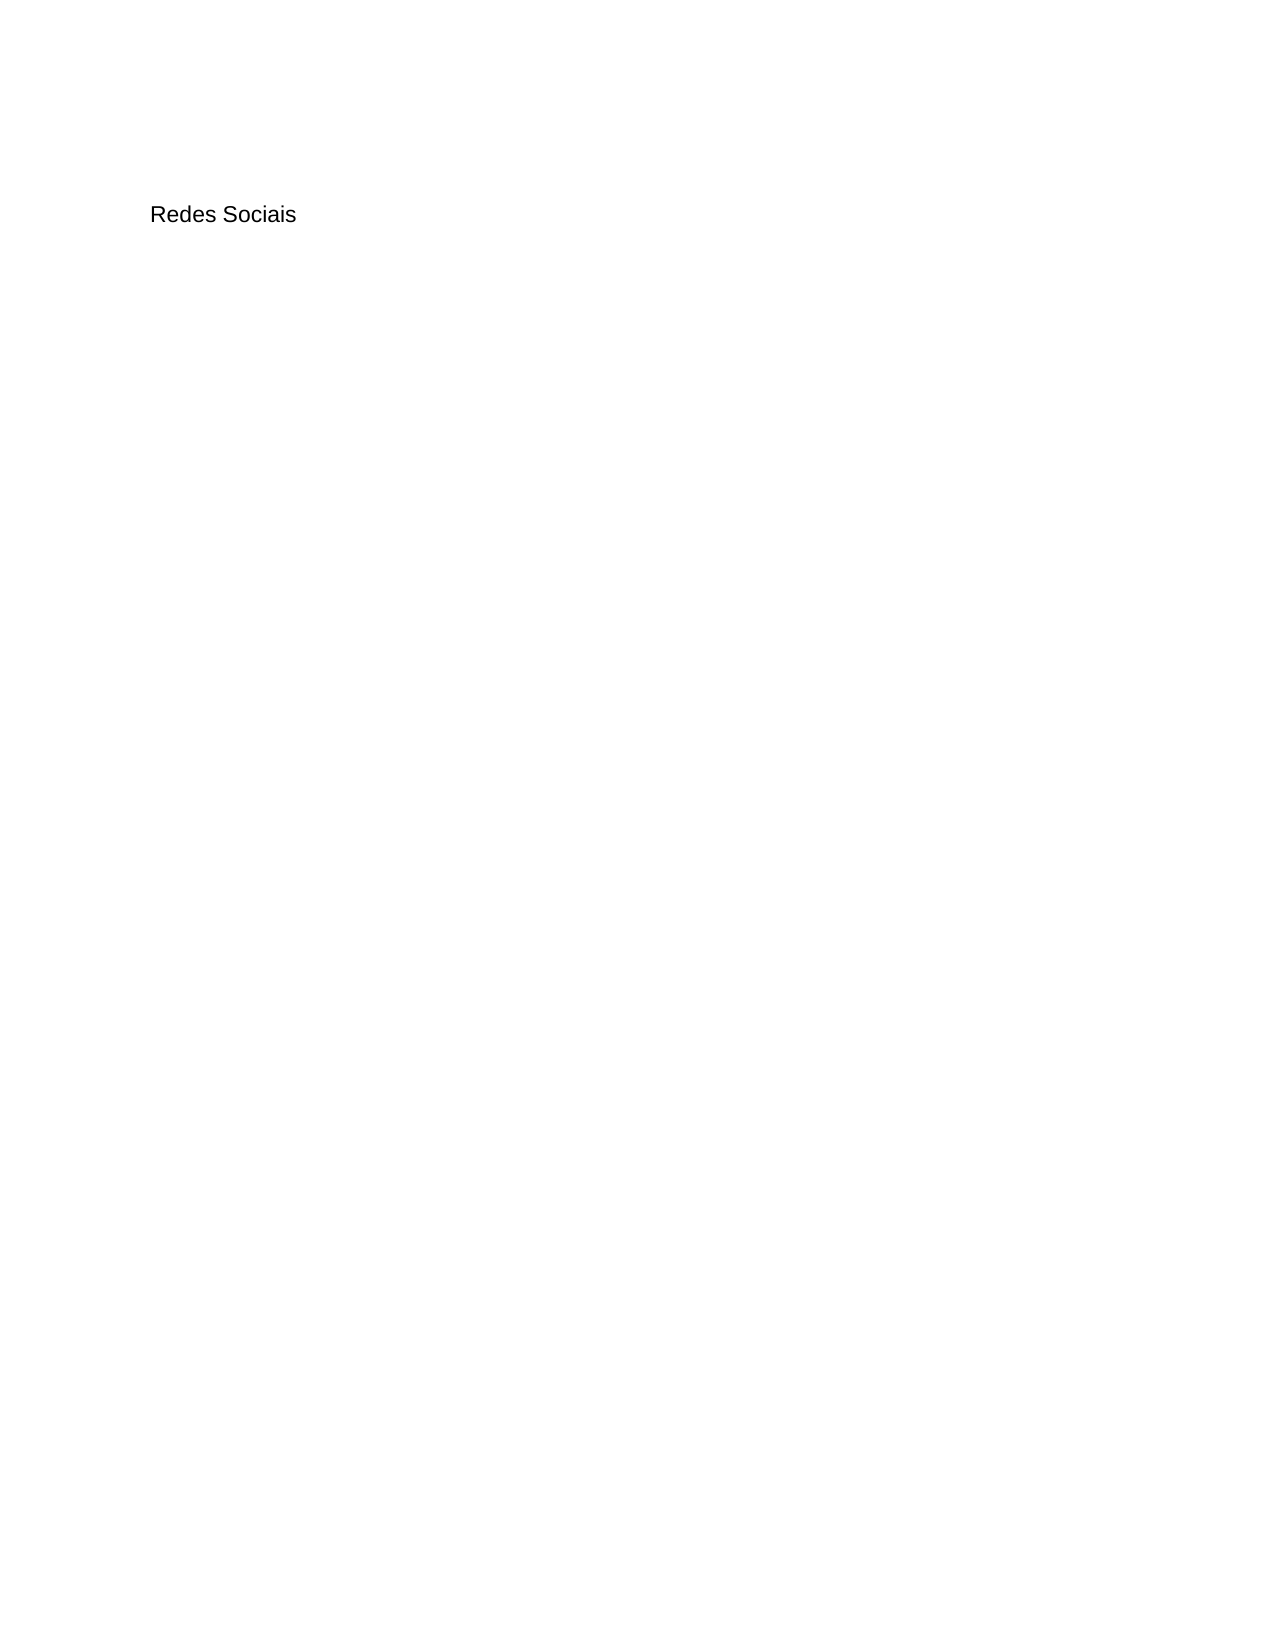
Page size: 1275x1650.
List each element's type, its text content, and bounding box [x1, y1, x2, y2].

text Redes Sociais [150, 201, 1125, 228]
